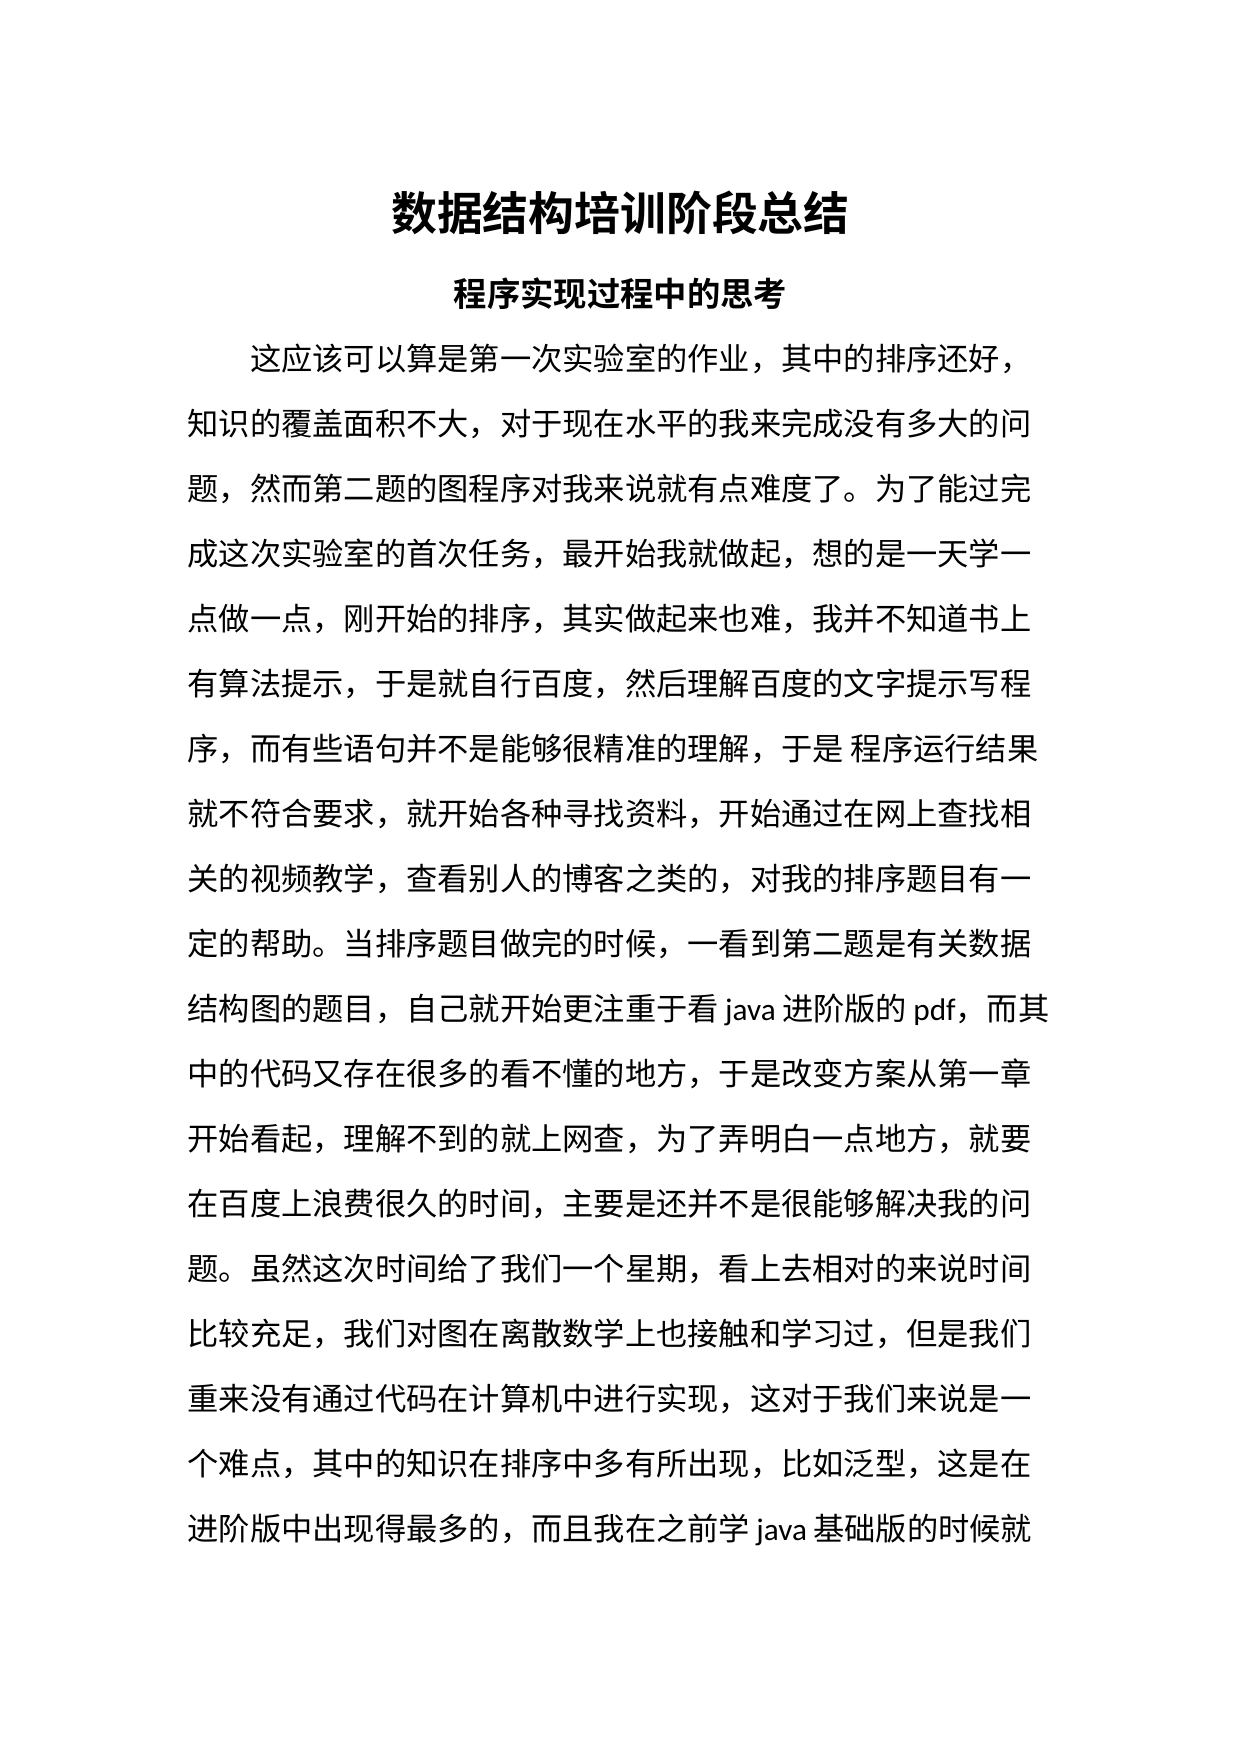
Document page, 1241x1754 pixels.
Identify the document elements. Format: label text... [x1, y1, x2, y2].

text 程序实现过程中的思考 [187, 259, 1053, 324]
text 数据结构培训阶段总结 [187, 162, 1053, 259]
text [187, 324, 1053, 1559]
